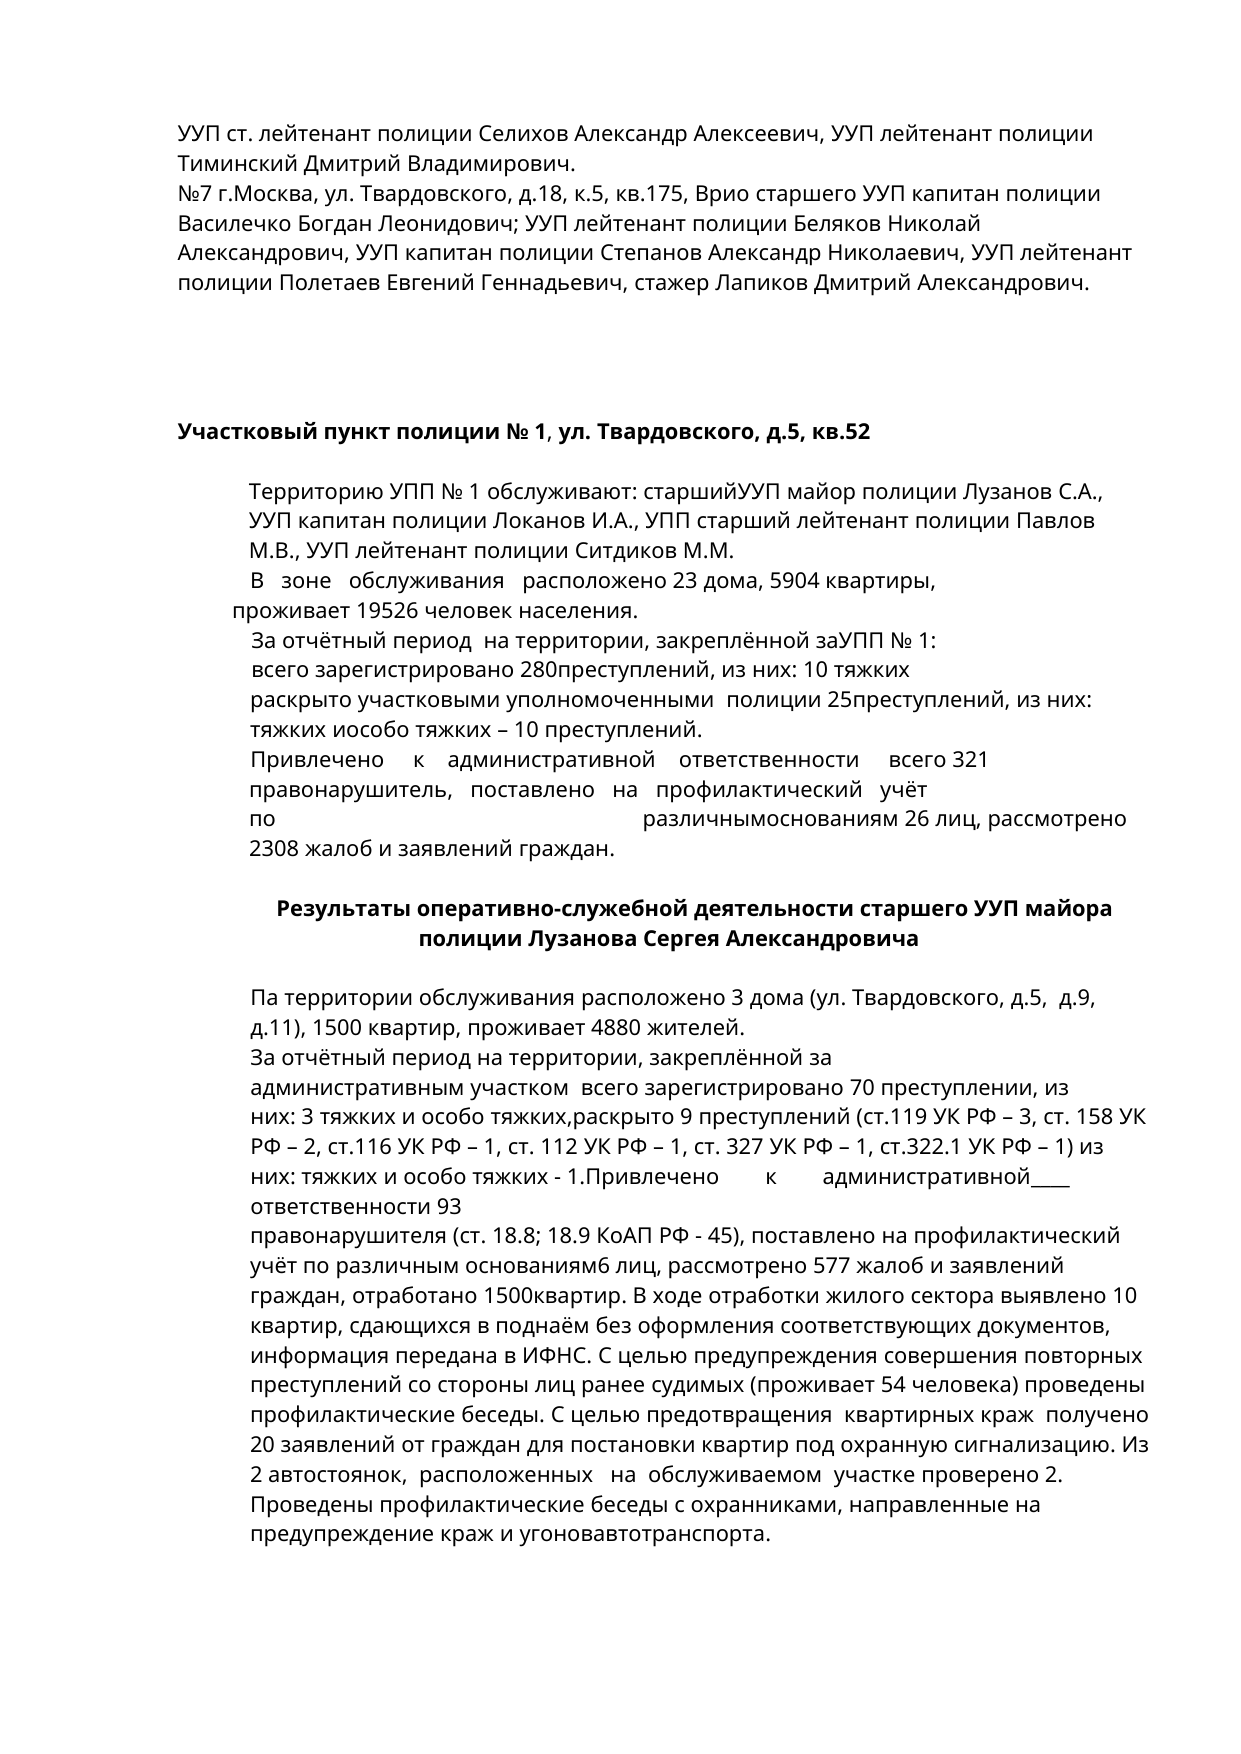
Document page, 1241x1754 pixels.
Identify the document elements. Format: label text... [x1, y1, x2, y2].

text Территорию УПП № 1 обслуживают: старшийУУП майор полиции Лузанов С.А., УУП капитан полиции Локанов И.А., УПП старший лейтенант полиции Павлов М.В., УУП лейтенант полиции Ситдиков М.М. [249, 476, 1152, 565]
text №7 г.Москва, ул. Твардовского, д.18, к.5, кв.175, Врио старшего УУП капитан полиции Василечко Богдан Леонидович; УУП лейтенант полиции Беляков Николай Александрович, УУП капитан полиции Степанов Александр Николаевич, УУП лейтенант полиции Полетаев Евгений Геннадьевич, стажер Лапиков Дмитрий Александрович. [177, 178, 1152, 297]
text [177, 118, 1152, 178]
text Привлечено к административной ответственности всего 321 [250, 744, 1152, 773]
text Результаты оперативно-служебной деятельности старшего УУП майора полиции Лузанова Сергея Александровича [186, 893, 1152, 952]
text раскрыто участковыми уполномоченными полиции 25преступлений, из них: тяжких иособо тяжких – 10 преступлений. [250, 684, 1152, 744]
text правонарушитель, поставлено на профилактический учёт по различнымоснованиям 26 лиц, рассмотрено 2308 жалоб и заявлений граждан. [249, 773, 1152, 863]
text них: 3 тяжких и особо тяжких,раскрыто 9 преступлений (ст.119 УК РФ – 3, ст. 158 УК РФ – 2, ст.116 УК РФ – 1, ст. 112 УК РФ – 1, ст. 327 УК РФ – 1, ст.322.1 УК РФ – 1) из них: тяжких и особо тяжких - 1.Привлечено к административной____ ответственности 93 [250, 1101, 1152, 1220]
text За отчётный период на территории, закреплённой за административным участком всего зарегистрировано 70 преступлении, из [250, 1042, 1152, 1101]
text В зоне обслуживания расположено 23 дома, 5904 квартиры, [250, 565, 1152, 595]
text Па территории обслуживания расположено 3 дома (ул. Твардовского, д.5, д.9, д.11), 1500 квартир, проживает 4880 жителей. [250, 982, 1152, 1042]
text Участковый пункт полиции № 1, ул. Твардовского, д.5, кв.52 [177, 416, 1152, 446]
text За отчётный период на территории, закреплённой заУПП № 1: всего зарегистрировано 280преступлений, из них: 10 тяжких [251, 624, 1152, 684]
text проживает 19526 человек населения. [180, 595, 1152, 624]
text правонарушителя (ст. 18.8; 18.9 КоАП РФ - 45), поставлено на профилактический учёт по различным основаниям6 лиц, рассмотрено 577 жалоб и заявлений граждан, отработано 1500квартир. В ходе отработки жилого сектора выявлено 10 квартир, сдающихся в поднаём без оформления соответствующих документов, информация передана в ИФНС. С целью предупреждения совершения повторных преступлений со стороны лиц ранее судимых (проживает 54 человека) проведены профилактические беседы. С целью предотвращения квартирных краж получено 20 заявлений от граждан для постановки квартир под охранную сигнализацию. Из 2 автостоянок, расположенных на обслуживаемом участке проверено 2. Проведены профилактические беседы с охранниками, направленные на предупреждение краж и угоновавтотранспорта. [250, 1220, 1152, 1548]
